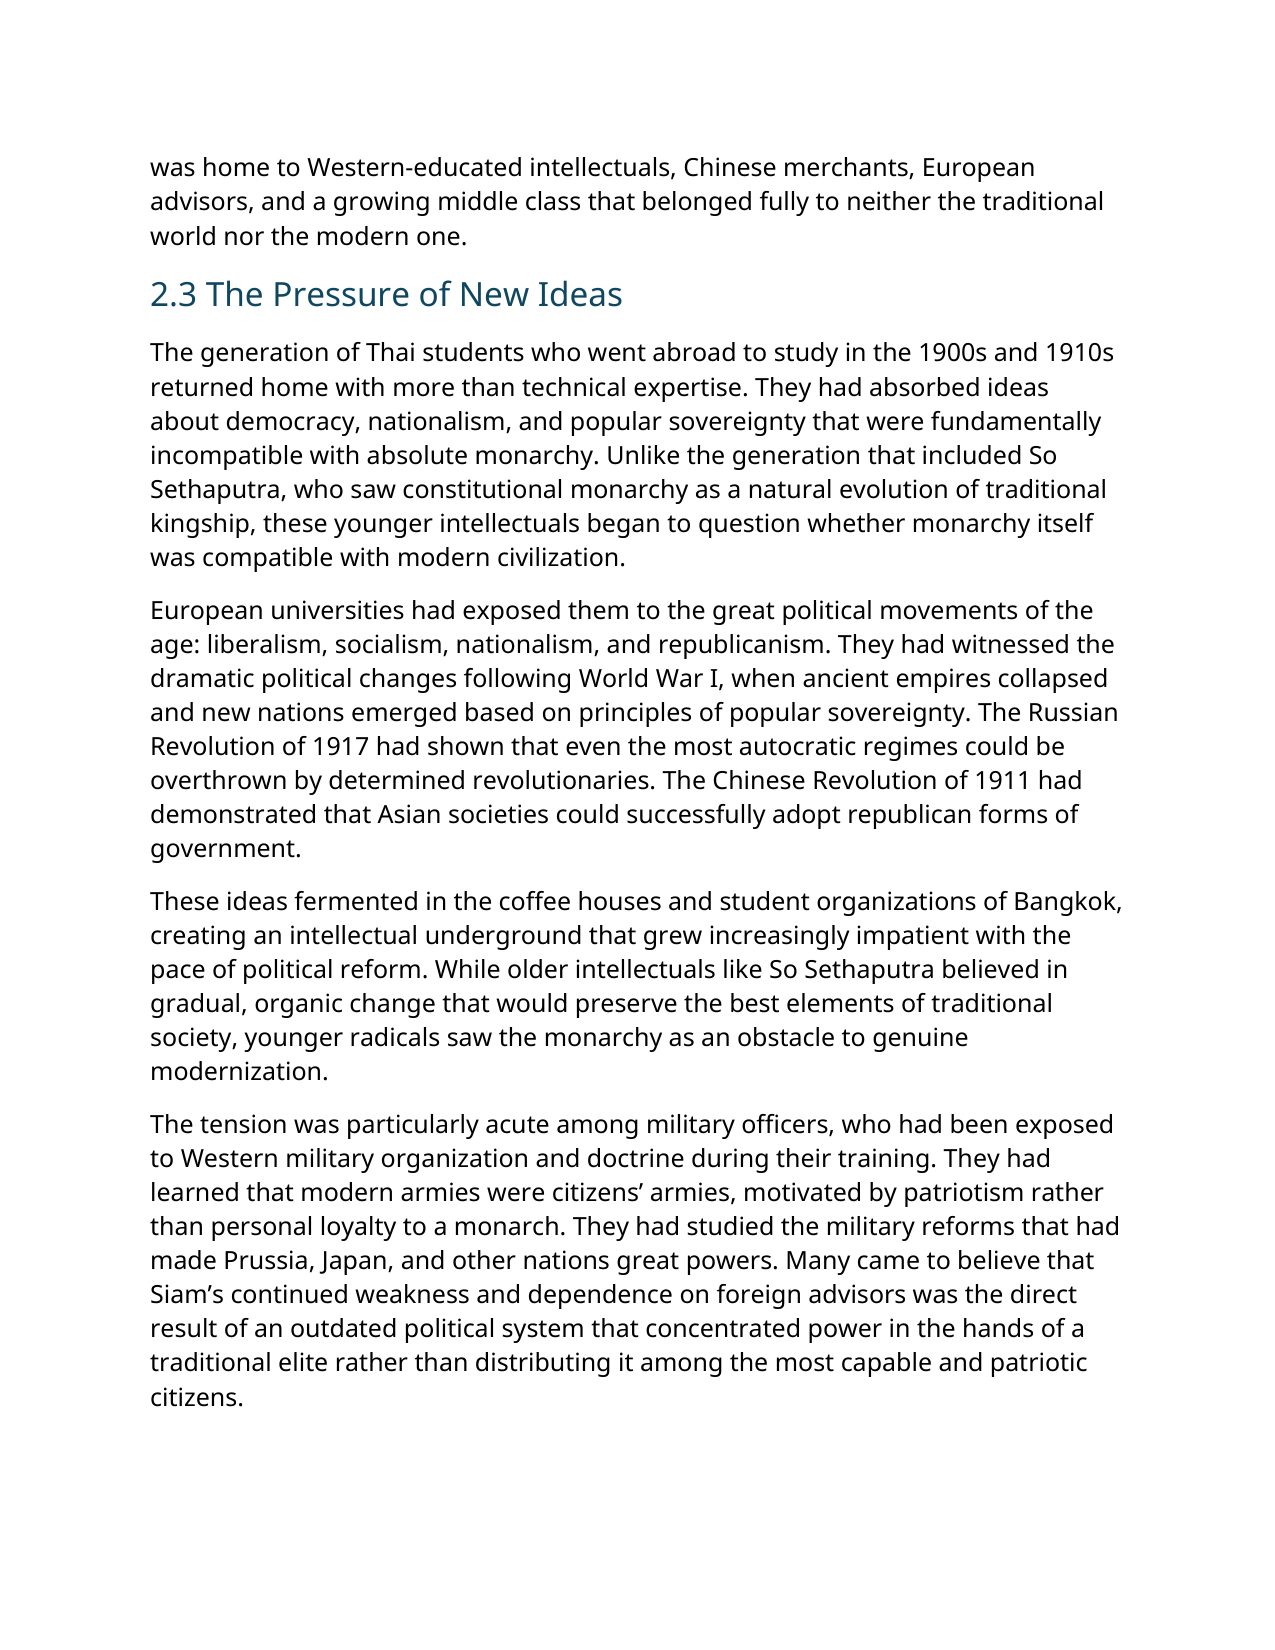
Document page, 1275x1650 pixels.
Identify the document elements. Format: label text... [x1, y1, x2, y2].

subtitle 2.3 The Pressure of New Ideas [150, 271, 1125, 316]
text These ideas fermented in the coffee houses and student organizations of Bangkok, creating an intellectual underground that grew increasingly impatient with the pace of political reform. While older intellectuals like So Sethaputra believed in gradual, organic change that would preserve the best elements of traditional society, younger radicals saw the monarchy as an obstacle to genuine modernization. [150, 883, 1125, 1088]
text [150, 150, 1125, 252]
text European universities had exposed them to the great political movements of the age: liberalism, socialism, nationalism, and republicanism. They had witnessed the dramatic political changes following World War I, when ancient empires collapsed and new nations emerged based on principles of popular sovereignty. The Russian Revolution of 1917 had shown that even the most autocratic regimes could be overthrown by determined revolutionaries. The Chinese Revolution of 1911 had demonstrated that Asian societies could successfully adopt republican forms of government. [150, 592, 1125, 865]
text The generation of Thai students who went abroad to study in the 1900s and 1910s returned home with more than technical expertise. They had absorbed ideas about democracy, nationalism, and popular sovereignty that were fundamentally incompatible with absolute monarchy. Unlike the generation that included So Sethaputra, who saw constitutional monarchy as a natural evolution of traditional kingship, these younger intellectuals began to question whether monarchy itself was compatible with modern civilization. [150, 335, 1125, 573]
text The tension was particularly acute among military officers, who had been exposed to Western military organization and doctrine during their training. They had learned that modern armies were citizens’ armies, motivated by patriotism rather than personal loyalty to a monarch. They had studied the military reforms that had made Prussia, Japan, and other nations great powers. Many came to believe that Siam’s continued weakness and dependence on foreign advisors was the direct result of an outdated political system that concentrated power in the hands of a traditional elite rather than distributing it among the most capable and patriotic citizens. [150, 1107, 1125, 1413]
